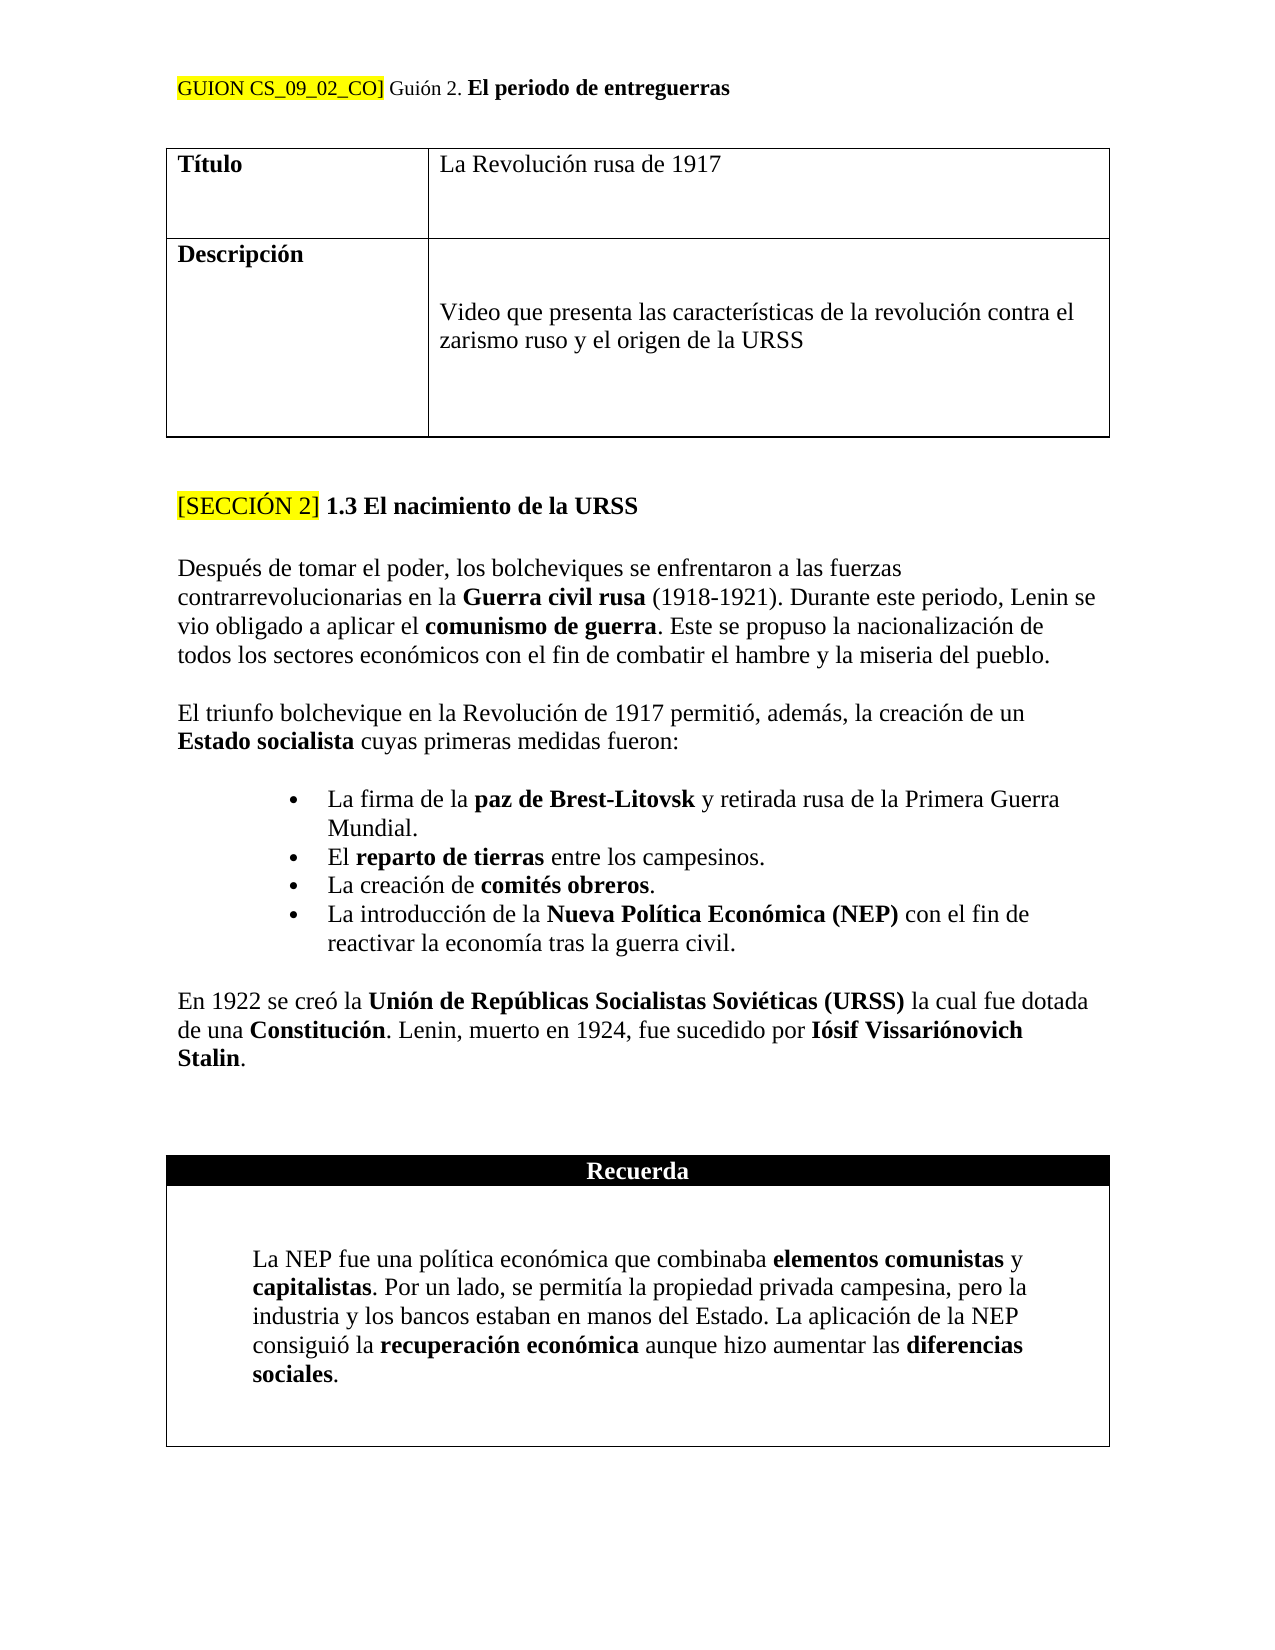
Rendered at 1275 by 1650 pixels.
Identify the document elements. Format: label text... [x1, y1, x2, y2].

text En 1922 se creó la Unión de Repúblicas Socialistas Soviéticas (URSS) la cual fue dotada de una Constitución. Lenin, muerto en 1924, fue sucedido por Iósif Vissariónovich Stalin. [177, 986, 1098, 1072]
list La firma de la paz de Brest-Litovsk y retirada rusa de la Primera Guerra Mundial. [290, 784, 1098, 842]
table_cell Video que presenta las características de la revolución contra el zarismo ruso y el origen de la URSS [429, 239, 1109, 436]
table_header Recuerda [167, 1156, 1109, 1185]
table_cell Título [167, 149, 428, 238]
text Después de tomar el poder, los bolcheviques se enfrentaron a las fuerzas contrarrevolucionarias en la Guerra civil rusa (1918-1921). Durante este periodo, Lenin se vio obligado a aplicar el comunismo de guerra. Este se propuso la nacionalización de todos los sectores económicos con el fin de combatir el hambre y la miseria del pueblo. [177, 553, 1098, 668]
text El triunfo bolchevique en la Revolución de 1917 permitió, además, la creación de un Estado socialista cuyas primeras medidas fueron: [177, 698, 1098, 755]
table_cell Descripción [167, 239, 428, 436]
list La introducción de la Nueva Política Económica (NEP) con el fin de reactivar la economía tras la guerra civil. [290, 899, 1098, 957]
text [SECCIÓN 2] 1.3 El nacimiento de la URSS [319, 491, 1098, 520]
table_cell La Revolución rusa de 1917 [429, 149, 1109, 238]
list La creación de comités obreros. [290, 871, 1098, 899]
list El reparto de tierras entre los campesinos. [290, 842, 1098, 871]
